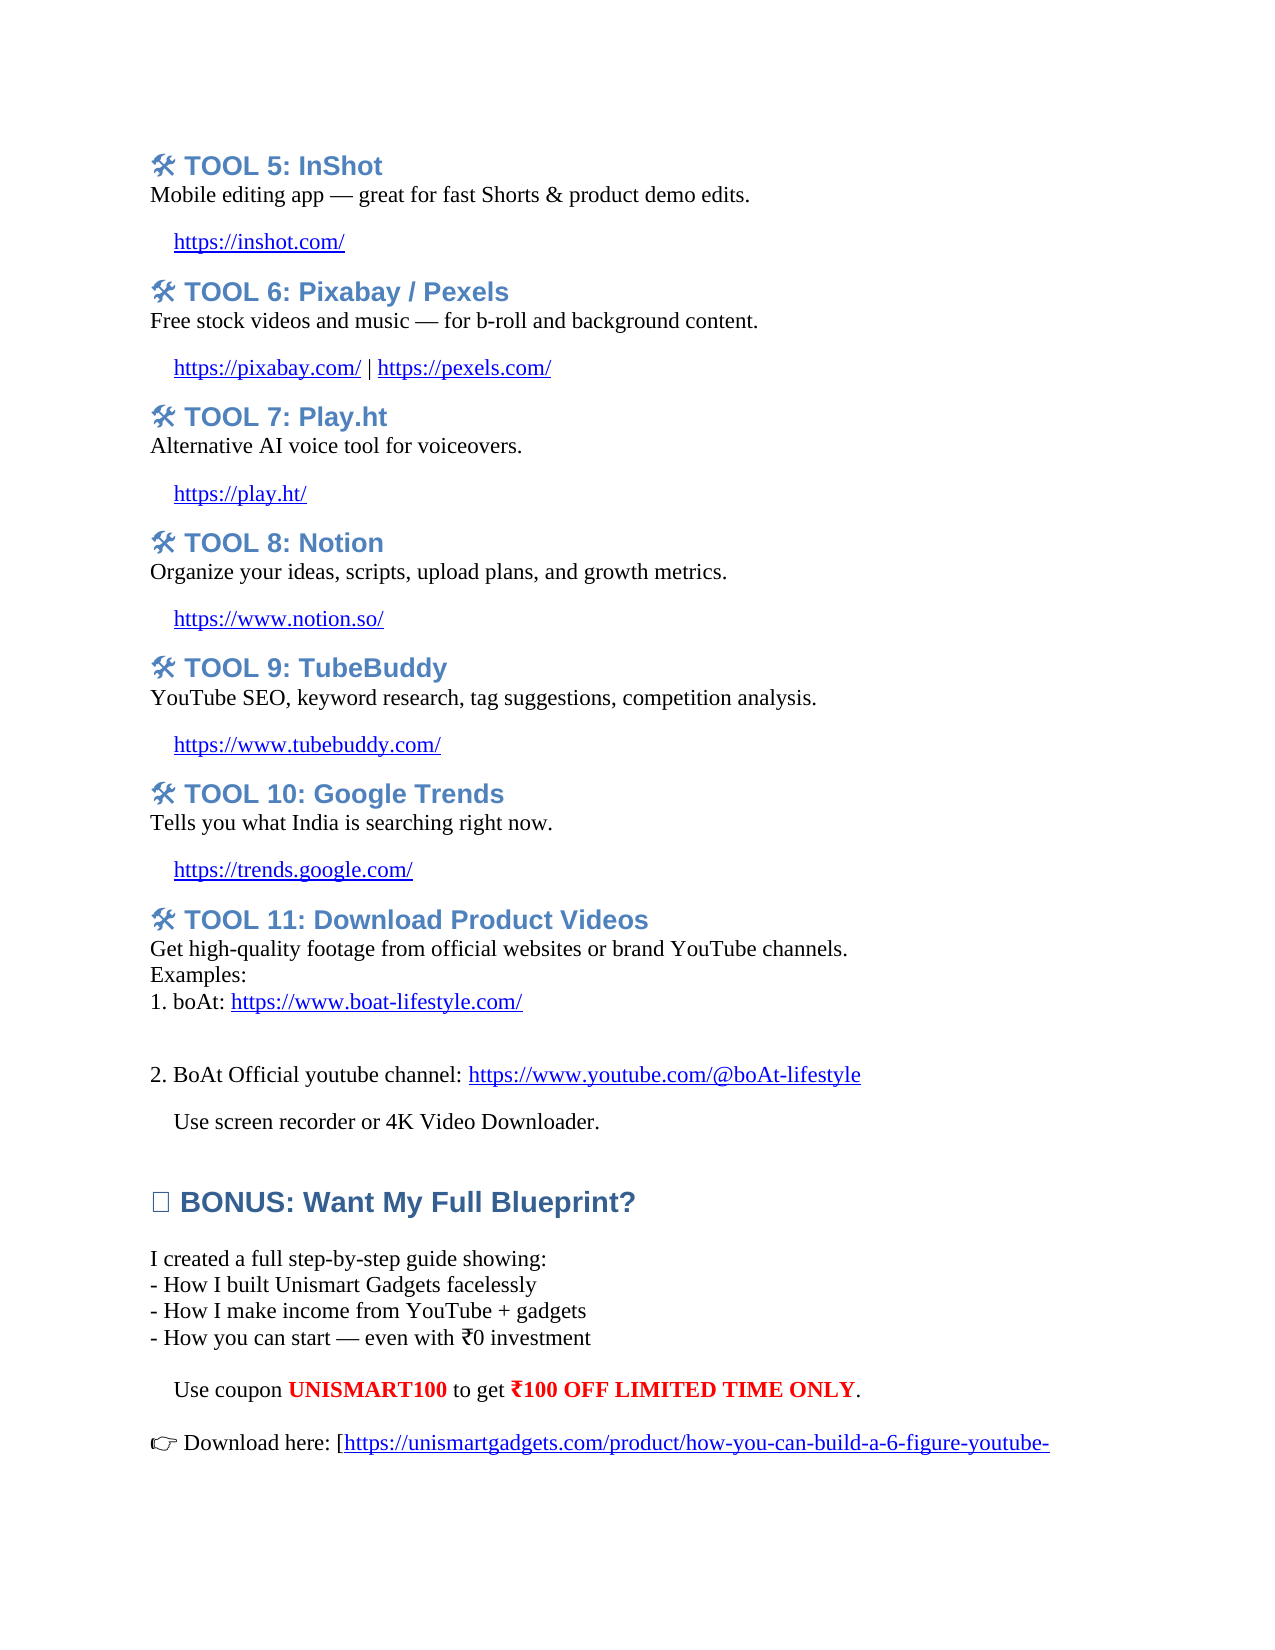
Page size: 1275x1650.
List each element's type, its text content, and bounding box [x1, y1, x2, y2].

text 2. BoAt Official youtube channel: https://www.youtube.com/@boAt-lifestyle [150, 1035, 1125, 1088]
text 🎁 BONUS: Want My Full Blueprint? [150, 1185, 1125, 1218]
text Get high-quality footage from official websites or brand YouTube channels. Examples: 1. boAt: https://www.boat-lifestyle.com/ [150, 935, 1125, 1014]
text 🛠 TOOL 10: Google Trends [150, 778, 1125, 809]
text Free stock videos and music — for b-roll and background content. [150, 307, 1125, 333]
text 🔗 Use screen recorder or 4K Video Downloader. [150, 1108, 1125, 1135]
text 🔗 https://inshot.com/ [150, 228, 1125, 255]
text 🛠 TOOL 11: Download Product Videos [150, 904, 1125, 935]
text Tells you what India is searching right now. [150, 809, 1125, 836]
text 🔗 https://www.tubebuddy.com/ [150, 731, 1125, 757]
text 🔗 https://www.notion.so/ [150, 605, 1125, 632]
text 🔗 https://play.ht/ [150, 480, 1125, 506]
text Mobile editing app — great for fast Shorts & product demo edits. [150, 181, 1125, 208]
text 🛠 TOOL 7: Play.ht [150, 401, 1125, 432]
text 🛠 TOOL 9: TubeBuddy [150, 652, 1125, 684]
text 🛠 TOOL 8: Notion [150, 527, 1125, 558]
text 🔗 https://pixabay.com/ | https://pexels.com/ [150, 354, 1125, 380]
text 🛠 TOOL 6: Pixabay / Pexels [150, 276, 1125, 307]
text 🔗 https://trends.google.com/ [150, 857, 1125, 883]
text YouTube SEO, keyword research, tag suggestions, competition analysis. [150, 684, 1125, 710]
text Organize your ideas, scripts, upload plans, and growth metrics. [150, 558, 1125, 584]
text 🛠 TOOL 5: InShot [150, 150, 1125, 181]
text Alternative AI voice tool for voiceovers. [150, 432, 1125, 459]
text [150, 1218, 1125, 1456]
